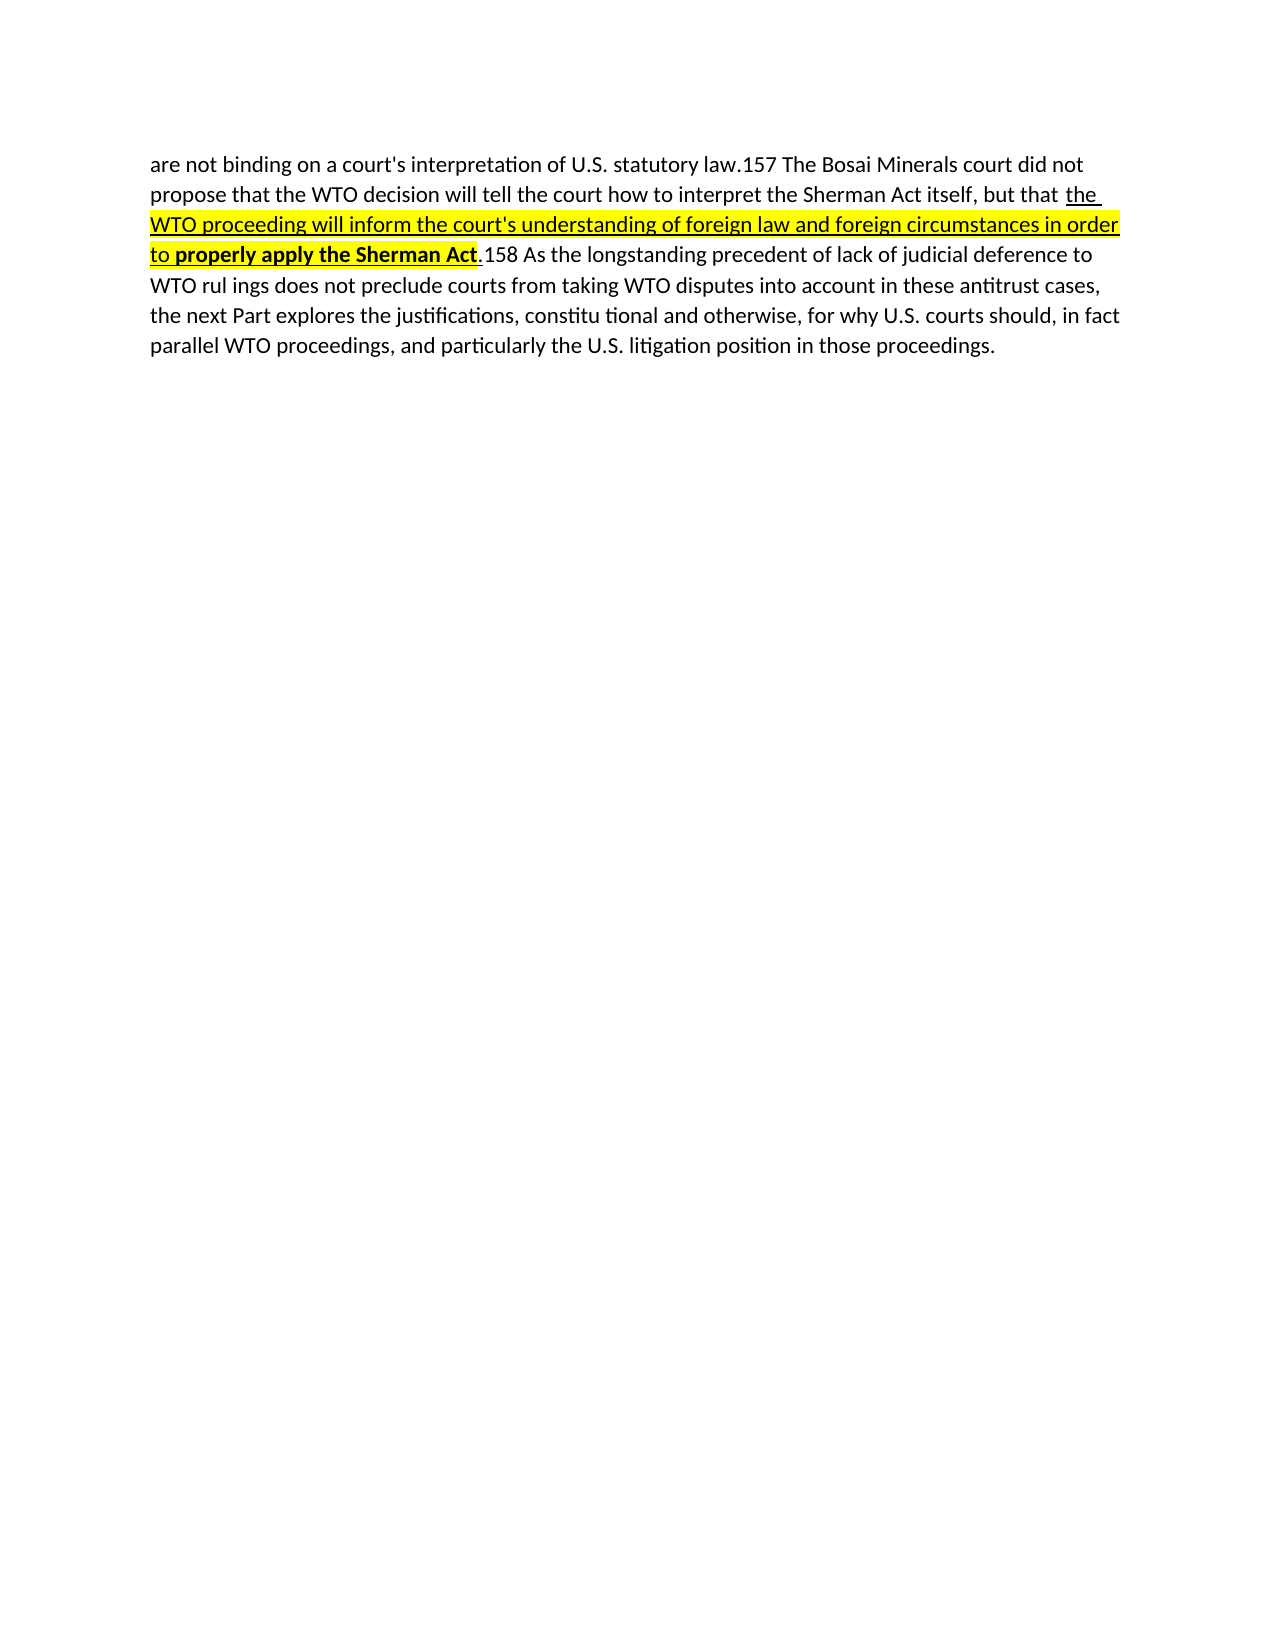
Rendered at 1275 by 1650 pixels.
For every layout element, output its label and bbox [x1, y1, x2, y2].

text [150, 150, 1125, 359]
